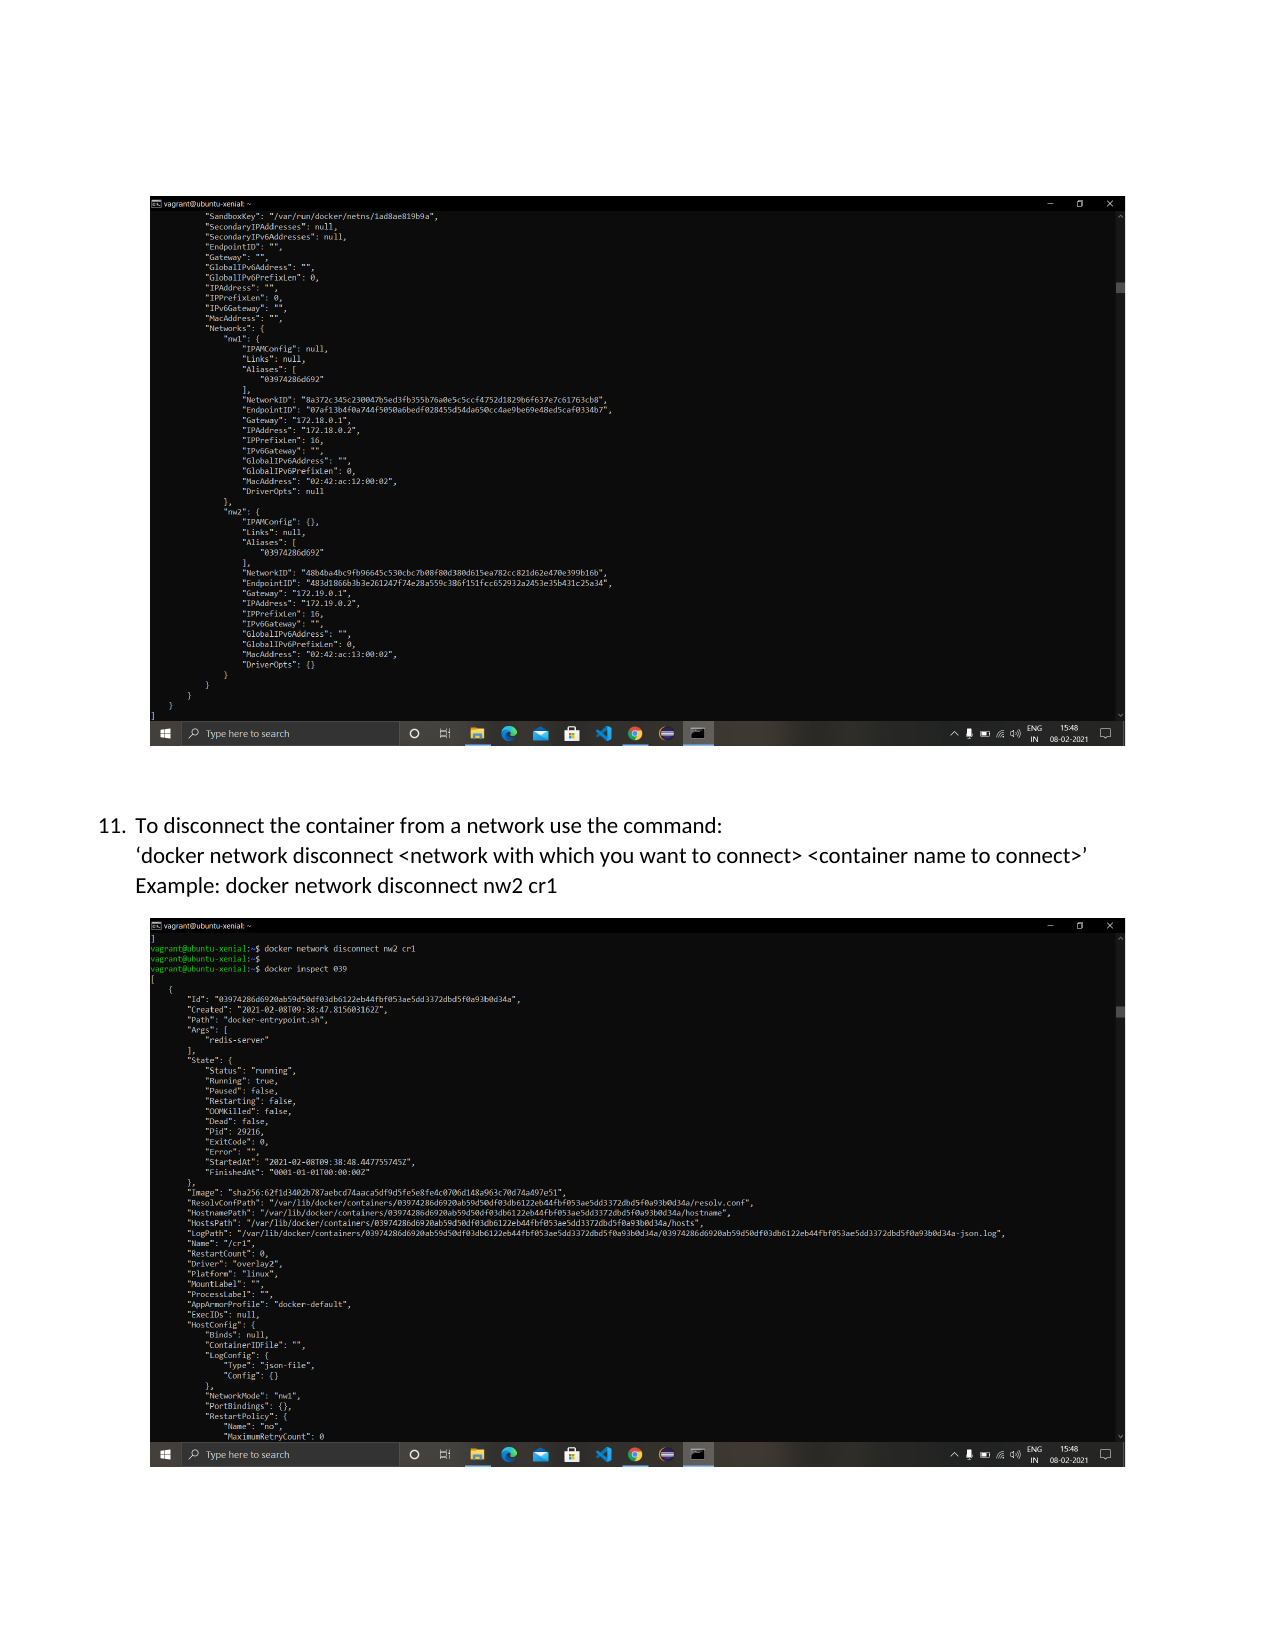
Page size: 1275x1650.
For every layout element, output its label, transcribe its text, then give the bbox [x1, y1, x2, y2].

list ‘docker network disconnect <network with which you want to connect> <container name to connect>’ [135, 841, 1125, 869]
picture [150, 196, 1125, 746]
list Example: docker network disconnect nw2 cr1 [135, 871, 1125, 899]
picture [150, 918, 1125, 1467]
list To disconnect the container from a network use the command: [98, 811, 1125, 839]
